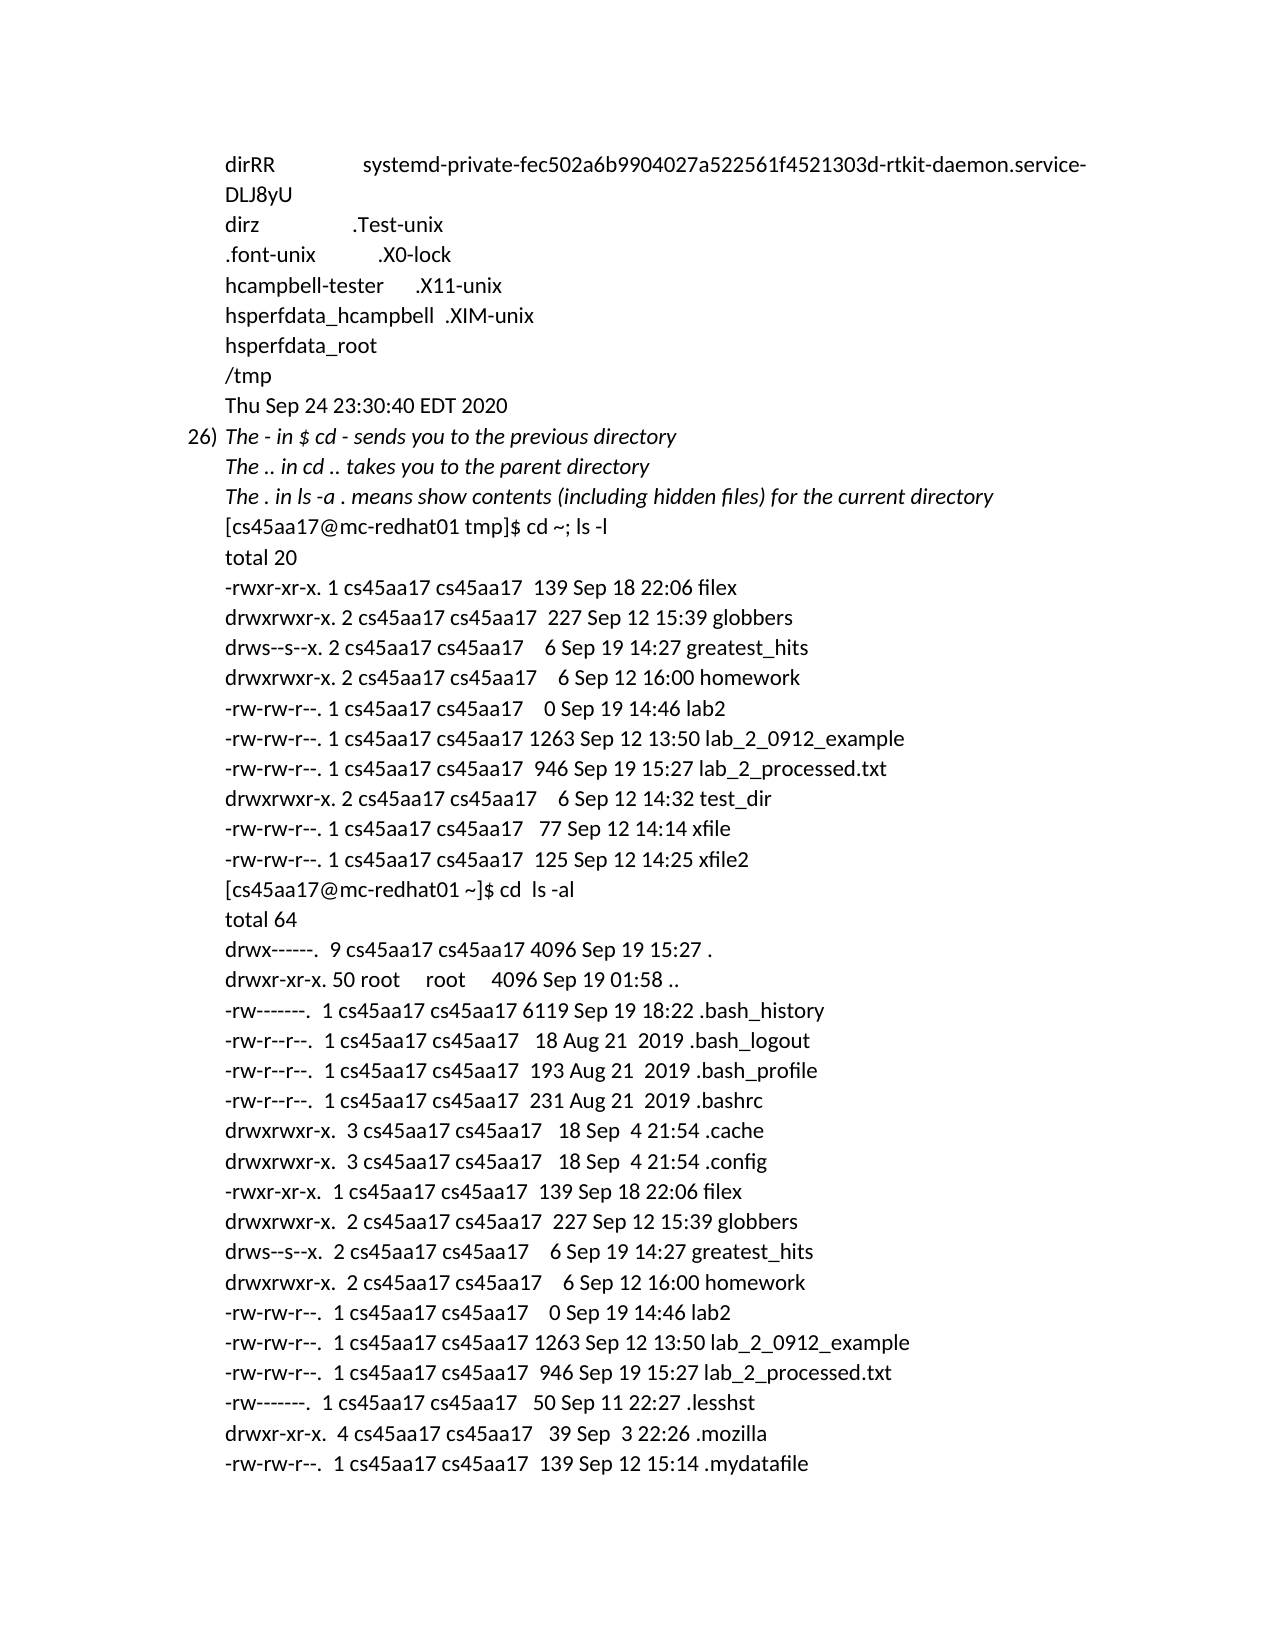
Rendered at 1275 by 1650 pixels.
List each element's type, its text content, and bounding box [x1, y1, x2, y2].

list dirz .Test-unix [225, 210, 1125, 238]
list drwxrwxr-x. 3 cs45aa17 cs45aa17 18 Sep 4 21:54 .cache [225, 1117, 1125, 1145]
list drwxr-xr-x. 4 cs45aa17 cs45aa17 39 Sep 3 22:26 .mozilla [225, 1419, 1125, 1447]
list -rw-------. 1 cs45aa17 cs45aa17 6119 Sep 19 18:22 .bash_history [225, 996, 1125, 1024]
list hcampbell-tester .X11-unix [225, 271, 1125, 299]
list -rw-rw-r--. 1 cs45aa17 cs45aa17 77 Sep 12 14:14 xfile [225, 814, 1125, 843]
list -rwxr-xr-x. 1 cs45aa17 cs45aa17 139 Sep 18 22:06 filex [225, 573, 1125, 601]
list -rw-------. 1 cs45aa17 cs45aa17 50 Sep 11 22:27 .lesshst [225, 1388, 1125, 1417]
list Thu Sep 24 23:30:40 EDT 2020 [225, 392, 1125, 420]
list -rw-rw-r--. 1 cs45aa17 cs45aa17 0 Sep 19 14:46 lab2 [225, 1298, 1125, 1326]
list dirRR systemd-private-fec502a6b9904027a522561f4521303d-rtkit-daemon.service-DLJ8yU [225, 150, 1125, 208]
list drwxrwxr-x. 2 cs45aa17 cs45aa17 227 Sep 12 15:39 globbers [225, 603, 1125, 631]
list -rw-rw-r--. 1 cs45aa17 cs45aa17 946 Sep 19 15:27 lab_2_processed.txt [225, 1358, 1125, 1386]
list -rw-r--r--. 1 cs45aa17 cs45aa17 18 Aug 21 2019 .bash_logout [225, 1026, 1125, 1054]
list [cs45aa17@mc-redhat01 ~]$ cd ls -al [225, 875, 1125, 903]
list drwxrwxr-x. 2 cs45aa17 cs45aa17 6 Sep 12 14:32 test_dir [225, 784, 1125, 812]
list -rw-rw-r--. 1 cs45aa17 cs45aa17 0 Sep 19 14:46 lab2 [225, 694, 1125, 722]
list -rw-rw-r--. 1 cs45aa17 cs45aa17 946 Sep 19 15:27 lab_2_processed.txt [225, 754, 1125, 782]
list -rw-rw-r--. 1 cs45aa17 cs45aa17 125 Sep 12 14:25 xfile2 [225, 845, 1125, 873]
list The - in $ cd - sends you to the previous directory The .. in cd .. takes you to the parent directory The . in ls -a . means show contents (including hidden files) for the current directory [cs45aa17@mc-redhat01 tmp]$ cd ~; ls -l [187, 422, 1125, 541]
list -rw-r--r--. 1 cs45aa17 cs45aa17 193 Aug 21 2019 .bash_profile [225, 1056, 1125, 1084]
list drwx------. 9 cs45aa17 cs45aa17 4096 Sep 19 15:27 . [225, 935, 1125, 963]
list drwxr-xr-x. 50 root root 4096 Sep 19 01:58 .. [225, 966, 1125, 994]
list -rw-r--r--. 1 cs45aa17 cs45aa17 231 Aug 21 2019 .bashrc [225, 1086, 1125, 1114]
list drws--s--x. 2 cs45aa17 cs45aa17 6 Sep 19 14:27 greatest_hits [225, 1237, 1125, 1266]
list -rwxr-xr-x. 1 cs45aa17 cs45aa17 139 Sep 18 22:06 filex [225, 1177, 1125, 1205]
list drws--s--x. 2 cs45aa17 cs45aa17 6 Sep 19 14:27 greatest_hits [225, 633, 1125, 661]
list -rw-rw-r--. 1 cs45aa17 cs45aa17 1263 Sep 12 13:50 lab_2_0912_example [225, 1328, 1125, 1356]
list /tmp [225, 361, 1125, 389]
list -rw-rw-r--. 1 cs45aa17 cs45aa17 1263 Sep 12 13:50 lab_2_0912_example [225, 724, 1125, 752]
list drwxrwxr-x. 2 cs45aa17 cs45aa17 227 Sep 12 15:39 globbers [225, 1207, 1125, 1235]
list drwxrwxr-x. 3 cs45aa17 cs45aa17 18 Sep 4 21:54 .config [225, 1147, 1125, 1175]
list hsperfdata_root [225, 331, 1125, 359]
list total 20 [225, 543, 1125, 571]
list drwxrwxr-x. 2 cs45aa17 cs45aa17 6 Sep 12 16:00 homework [225, 1268, 1125, 1296]
list -rw-rw-r--. 1 cs45aa17 cs45aa17 139 Sep 12 15:14 .mydatafile [225, 1449, 1125, 1477]
list total 64 [225, 905, 1125, 933]
list .font-unix .X0-lock [225, 241, 1125, 269]
list drwxrwxr-x. 2 cs45aa17 cs45aa17 6 Sep 12 16:00 homework [225, 663, 1125, 692]
list hsperfdata_hcampbell .XIM-unix [225, 301, 1125, 329]
